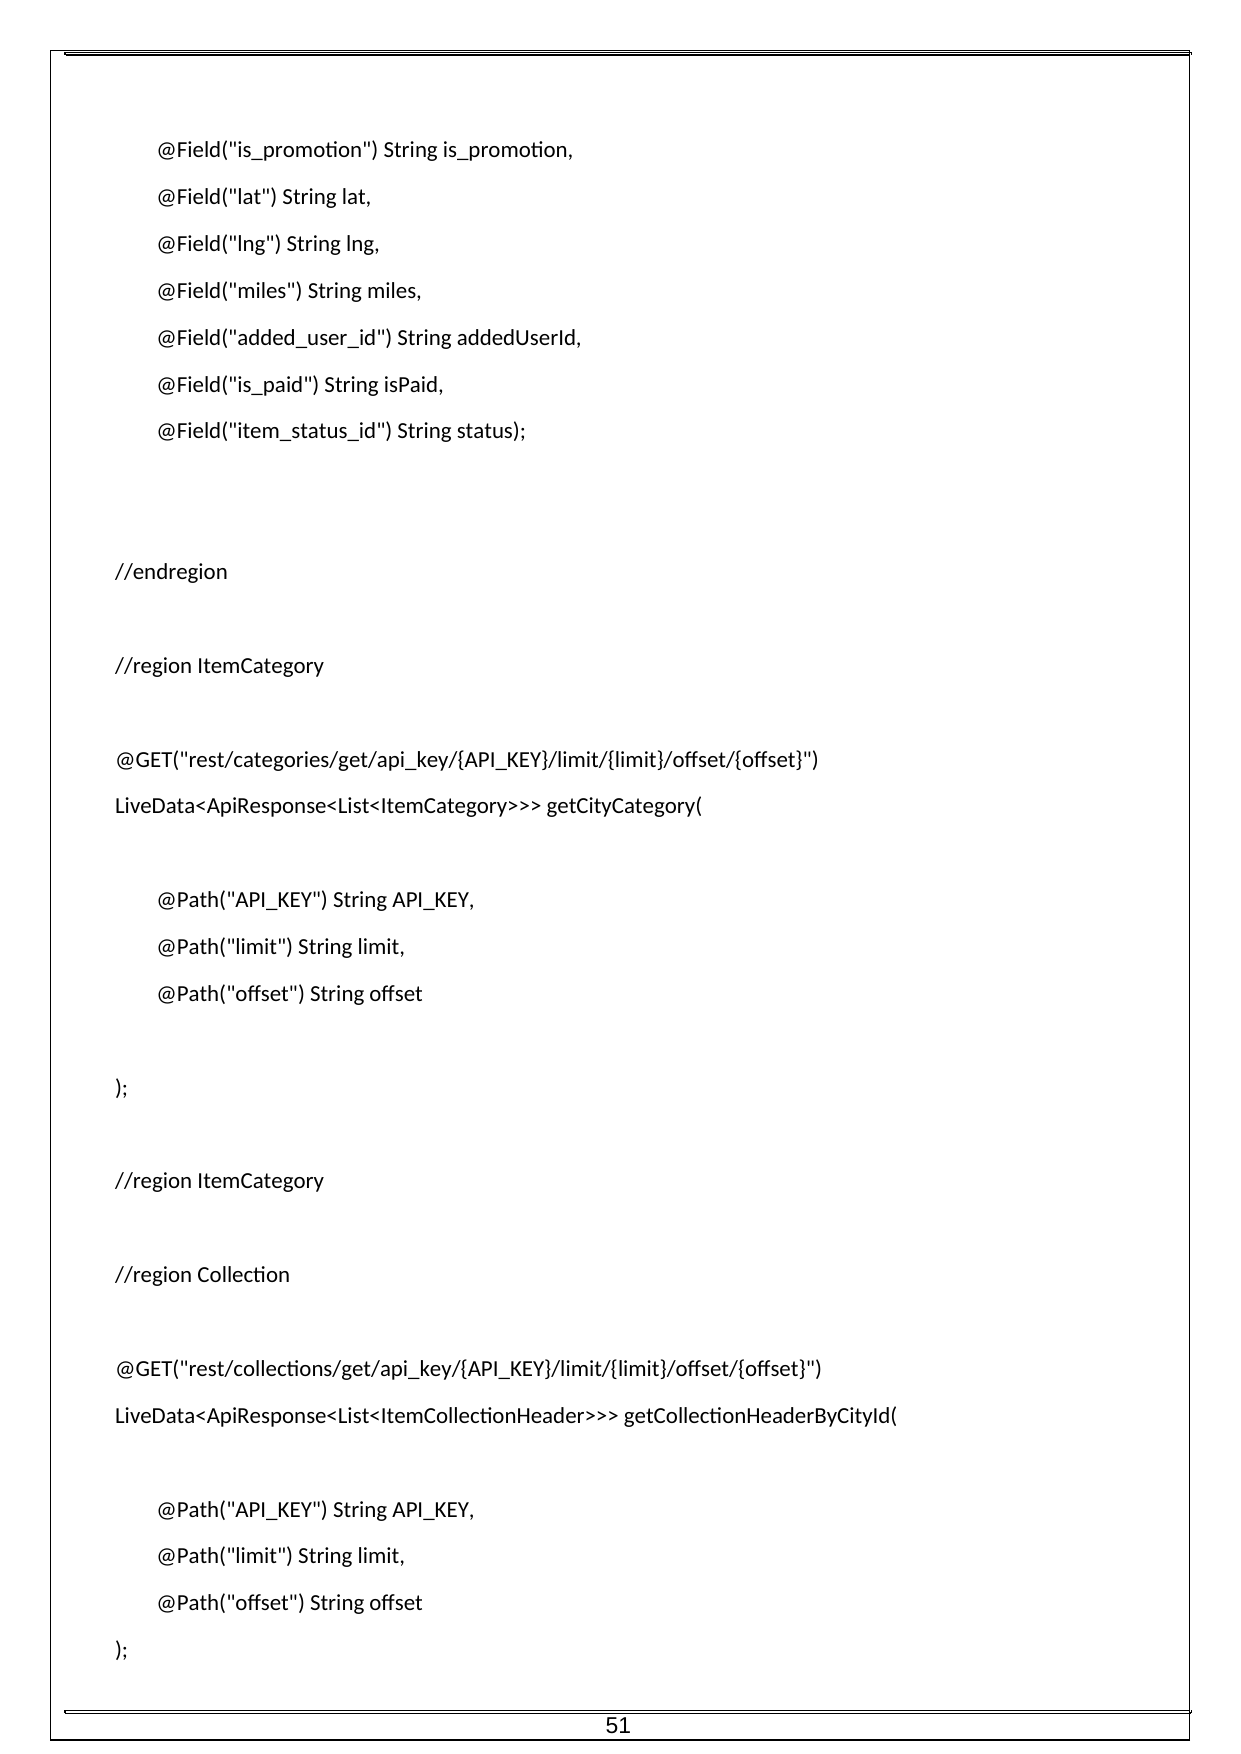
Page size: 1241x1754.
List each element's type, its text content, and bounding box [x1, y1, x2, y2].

text @Path("API_KEY") String API_KEY, [94, 1495, 1093, 1523]
text @Field("is_promotion") String is_promotion, [94, 135, 1093, 163]
text //endregion [94, 557, 1093, 585]
text //region Collection [94, 1260, 1093, 1288]
text @Field("item_status_id") String status); [94, 417, 1093, 444]
text //region ItemCategory [94, 651, 1093, 679]
text @Path("API_KEY") String API_KEY, [94, 885, 1093, 913]
text @Field("added_user_id") String addedUserId, [94, 323, 1093, 351]
text @Field("lat") String lat, [94, 182, 1093, 210]
text LiveData<ApiResponse<List<ItemCollectionHeader>>> getCollectionHeaderByCityId( [94, 1401, 1093, 1429]
text @GET("rest/collections/get/api_key/{API_KEY}/limit/{limit}/offset/{offset}") [94, 1354, 1093, 1382]
text LiveData<ApiResponse<List<ItemCategory>>> getCityCategory( [94, 792, 1093, 819]
text //region ItemCategory [94, 1167, 1093, 1194]
text @Path("offset") String offset [94, 1588, 1093, 1616]
text @Path("limit") String limit, [94, 932, 1093, 960]
text @Field("miles") String miles, [94, 276, 1093, 304]
text ); [94, 1073, 1093, 1101]
text @GET("rest/categories/get/api_key/{API_KEY}/limit/{limit}/offset/{offset}") [94, 745, 1093, 773]
text @Path("limit") String limit, [94, 1542, 1093, 1569]
text @Path("offset") String offset [94, 979, 1093, 1007]
text @Field("lng") String lng, [94, 229, 1093, 257]
text @Field("is_paid") String isPaid, [94, 370, 1093, 398]
text ); [94, 1635, 1093, 1663]
